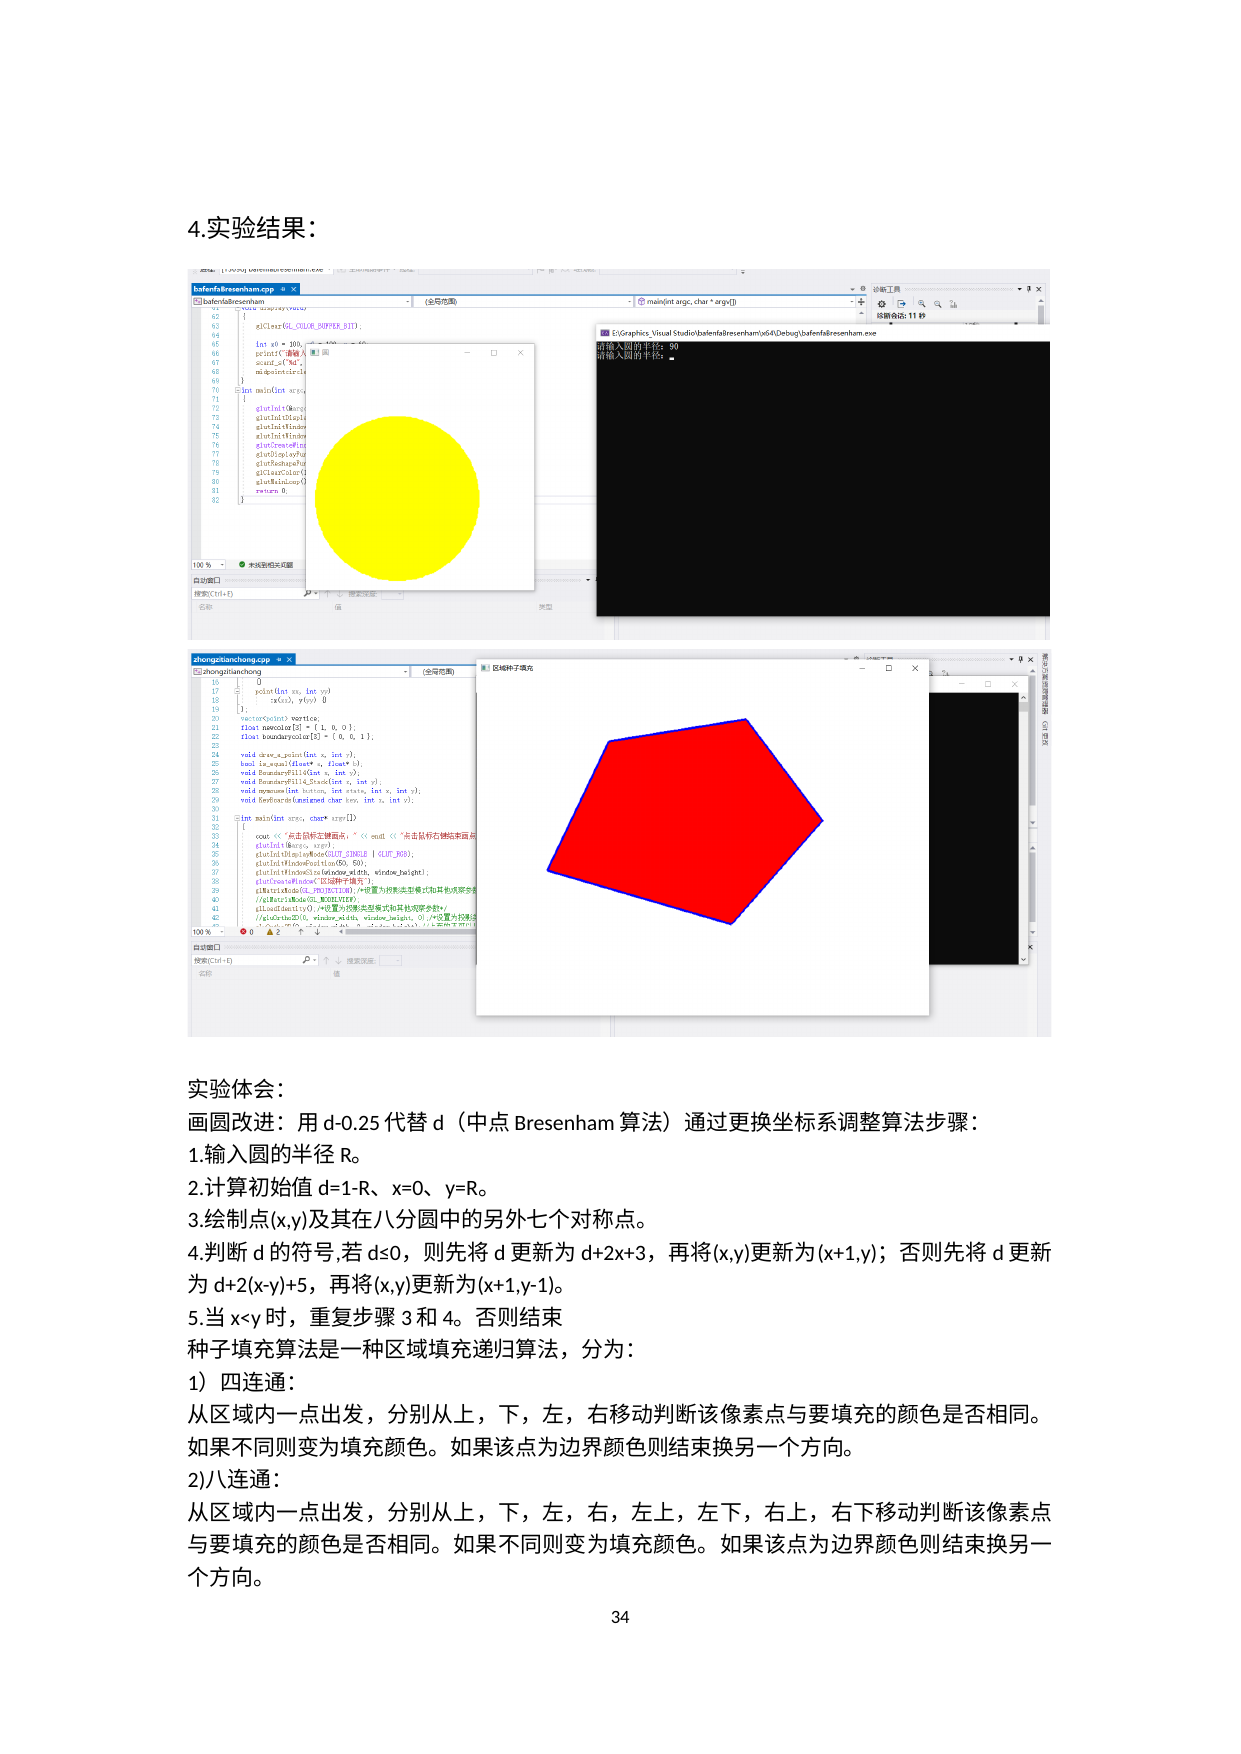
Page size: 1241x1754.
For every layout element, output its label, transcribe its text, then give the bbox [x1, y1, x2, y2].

text 2)八连通： [187, 1462, 1053, 1494]
text 种子填充算法是一种区域填充递归算法，分为： [187, 1332, 1053, 1364]
text 从区域内一点出发，分别从上，下，左，右移动判断该像素点与要填充的颜色是否相同。如果不同则变为填充颜色。如果该点为边界颜色则结束换另一个方向。 [187, 1397, 1053, 1462]
text 3.绘制点(x,y)及其在八分圆中的另外七个对称点。 [187, 1202, 1053, 1234]
picture [187, 269, 1050, 640]
text 从区域内一点出发，分别从上，下，左，右，左上，左下，右上，右下移动判断该像素点与要填充的颜色是否相同。如果不同则变为填充颜色。如果该点为边界颜色则结束换另一个方向。 [187, 1494, 1053, 1592]
picture [187, 649, 1052, 1037]
text 2.计算初始值d=1-R、x=0、y=R。 [187, 1169, 1053, 1202]
text 1.输入圆的半径R。 [187, 1137, 1053, 1169]
text 1）四连通： [187, 1364, 1053, 1397]
text 4.实验结果： [187, 194, 1053, 259]
text 画圆改进：用d-0.25代替d（中点Bresenham算法）通过更换坐标系调整算法步骤： [187, 1104, 1053, 1137]
text 实验体会： [187, 1072, 1053, 1104]
text 4.判断d的符号,若d≤0，则先将d更新为d+2x+3，再将(x,y)更新为(x+1,y)；否则先将d更新为d+2(x-y)+5，再将(x,y)更新为(x+1,y-1)。 [187, 1234, 1053, 1299]
text 5.当x<y时，重复步骤3和4。否则结束 [187, 1299, 1053, 1332]
